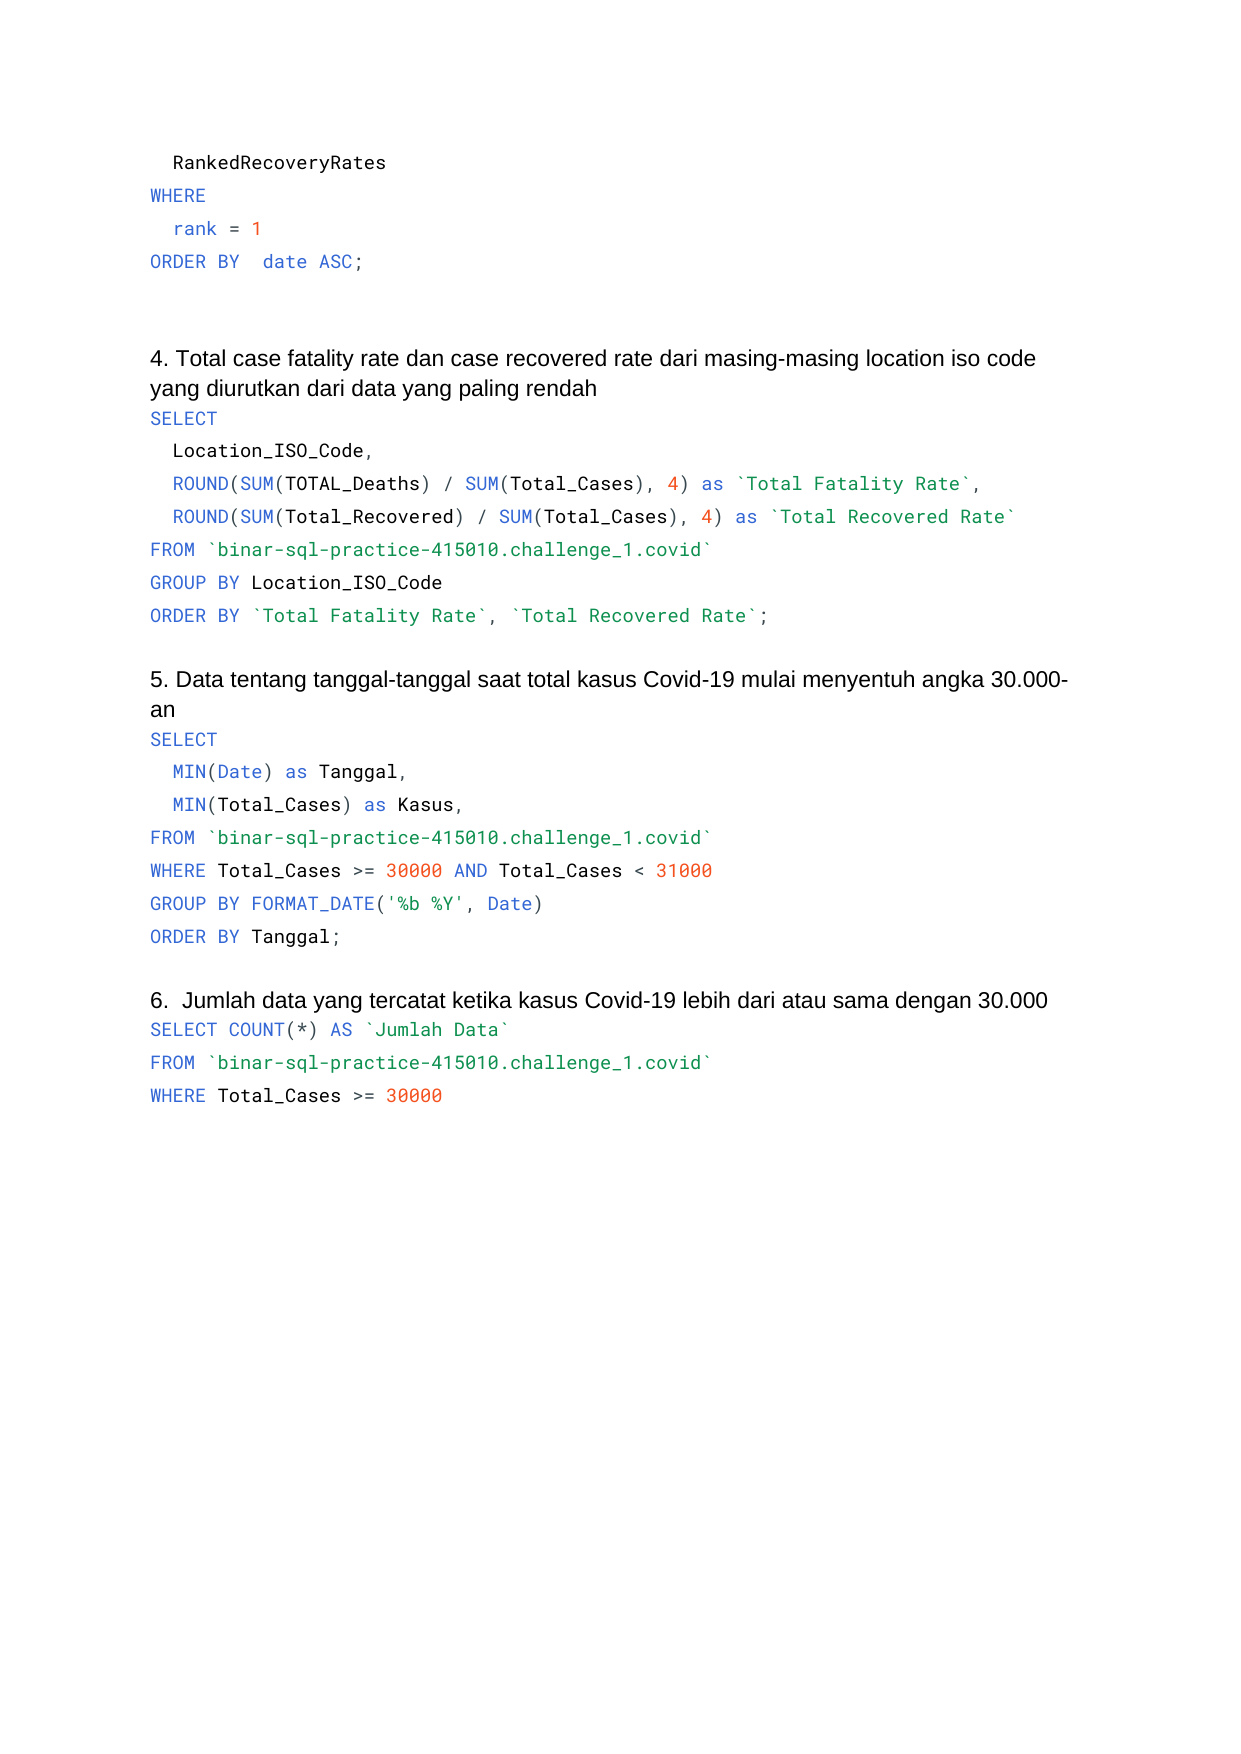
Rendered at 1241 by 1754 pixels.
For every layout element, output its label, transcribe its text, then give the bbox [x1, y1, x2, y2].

text SELECT [150, 726, 1090, 751]
text MIN(Total_Cases) as Kasus, [150, 792, 1090, 817]
text RankedRecoveryRates [150, 150, 1090, 175]
text 6. Jumlah data yang tercatat ketika kasus Covid-19 lebih dari atau sama dengan 30.000 [150, 987, 1090, 1013]
text FROM `binar-sql-practice-415010.challenge_1.covid` [150, 537, 1090, 562]
text Location_ISO_Code, [150, 438, 1090, 463]
text WHERE Total_Cases >= 30000 AND Total_Cases < 31000 [150, 858, 1090, 883]
text GROUP BY Location_ISO_Code [150, 570, 1090, 594]
text MIN(Date) as Tanggal, [150, 759, 1090, 784]
text ORDER BY date ASC; [150, 249, 1090, 273]
text 4. Total case fatality rate dan case recovered rate dari masing-masing location iso code yang diurutkan dari data yang paling rendah [150, 345, 1090, 401]
text WHERE Total_Cases >= 30000 [150, 1083, 1090, 1108]
text 5. Data tentang tanggal-tanggal saat total kasus Covid-19 mulai menyentuh angka 30.000-an [150, 666, 1090, 722]
text WHERE [150, 183, 1090, 208]
text ROUND(SUM(Total_Recovered) / SUM(Total_Cases), 4) as `Total Recovered Rate` [150, 504, 1090, 529]
text GROUP BY FORMAT_DATE('%b %Y', Date) [150, 891, 1090, 916]
text rank = 1 [150, 216, 1090, 241]
text FROM `binar-sql-practice-415010.challenge_1.covid` [150, 1050, 1090, 1075]
text ORDER BY `Total Fatality Rate`, `Total Recovered Rate`; [150, 603, 1090, 627]
text SELECT COUNT(*) AS `Jumlah Data` [150, 1017, 1090, 1042]
text FROM `binar-sql-practice-415010.challenge_1.covid` [150, 825, 1090, 850]
text ROUND(SUM(TOTAL_Deaths) / SUM(Total_Cases), 4) as `Total Fatality Rate`, [150, 471, 1090, 496]
text SELECT [150, 405, 1090, 430]
text ORDER BY Tanggal; [150, 924, 1090, 948]
